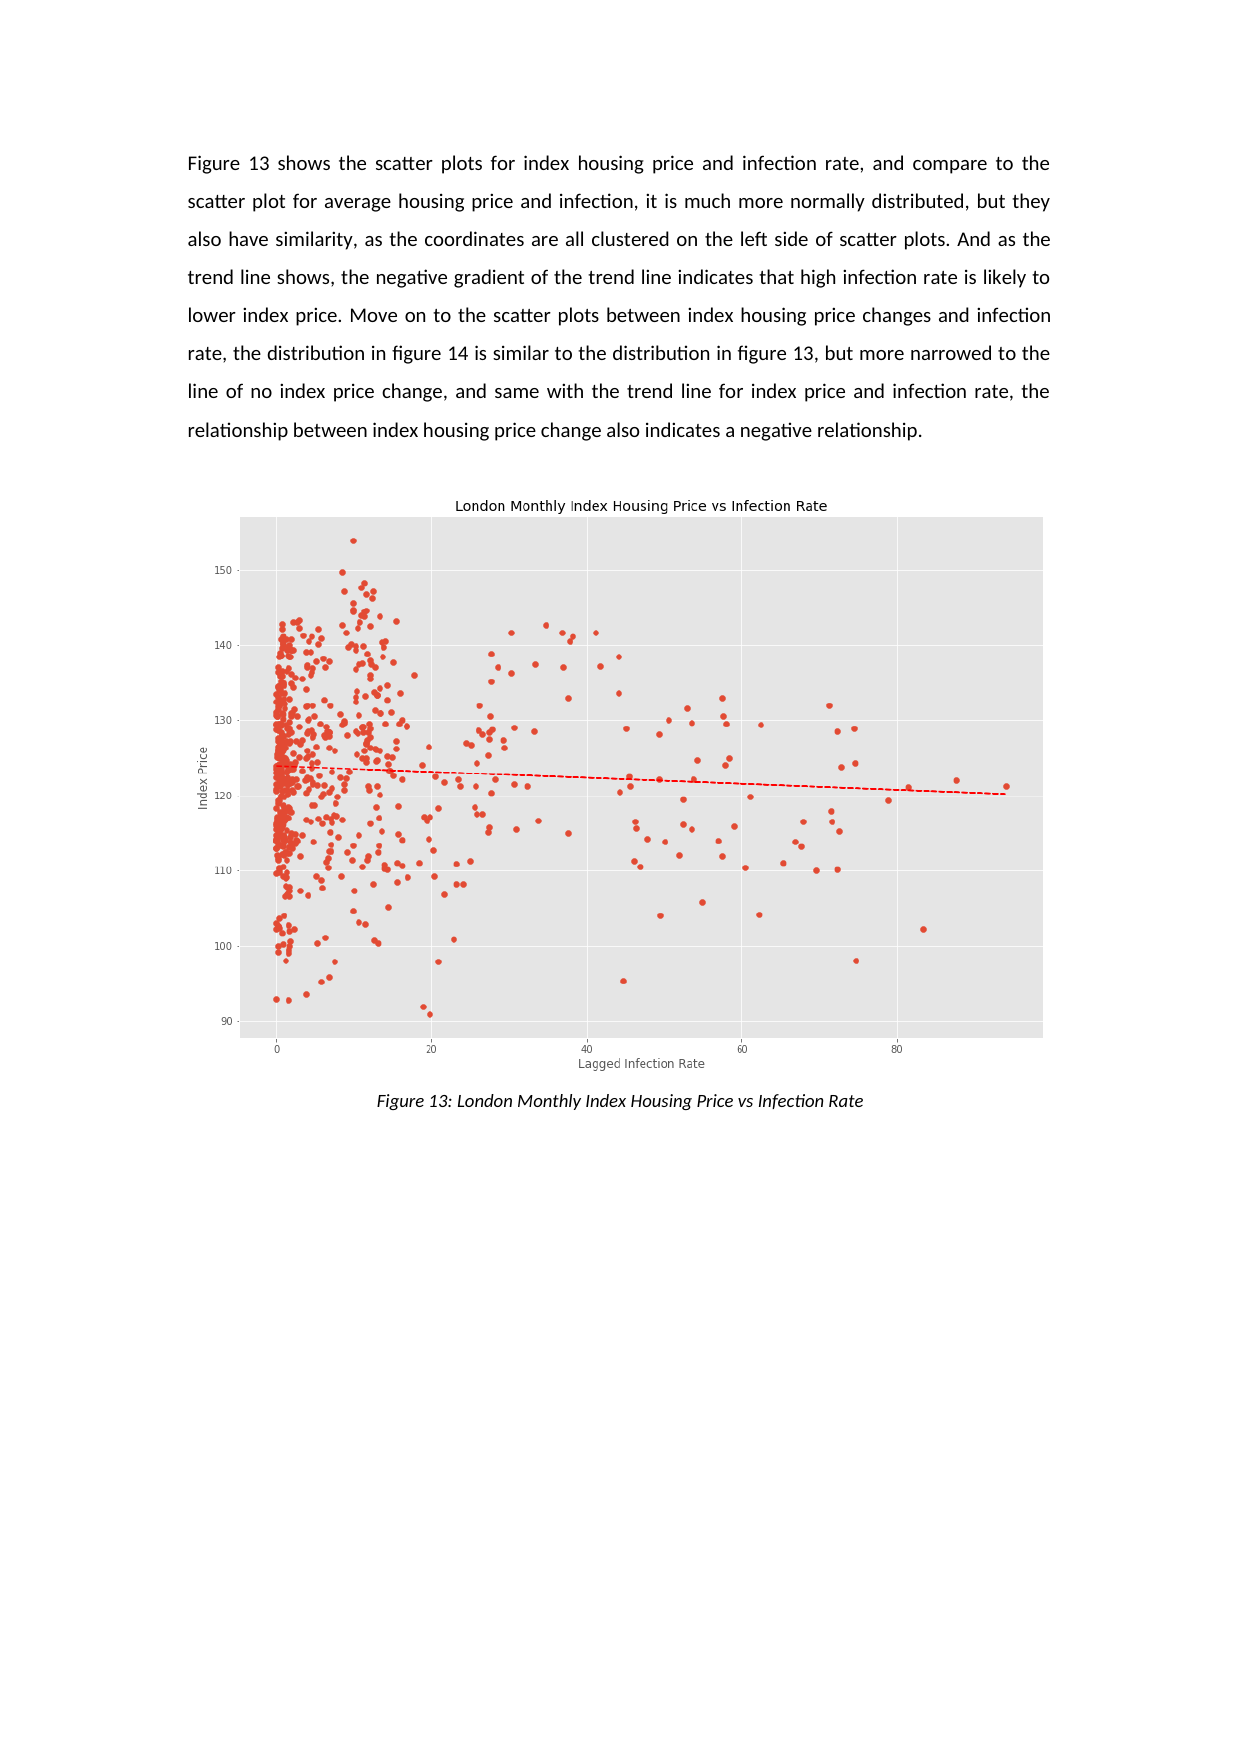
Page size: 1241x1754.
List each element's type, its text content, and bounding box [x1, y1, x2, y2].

list Figure 13: London Monthly Index Housing Price vs Infection Rate [187, 1089, 1053, 1112]
list Figure 13 shows the scatter plots for index housing price and infection rate, and compare to the scatter plot for average housing price and infection, it is much more normally distributed, but they also have similarity, as the coordinates are all clustered on the left side of scatter plots. And as the trend line shows, the negative gradient of the trend line indicates that high infection rate is likely to lower index price. Move on to the scatter plots between index housing price changes and infection rate, the distribution in figure 14 is similar to the distribution in figure 13, but more narrowed to the line of no index price change, and same with the trend line for index price and infection rate, the relationship between index housing price change also indicates a negative relationship. [187, 150, 1053, 442]
picture [192, 493, 1049, 1077]
